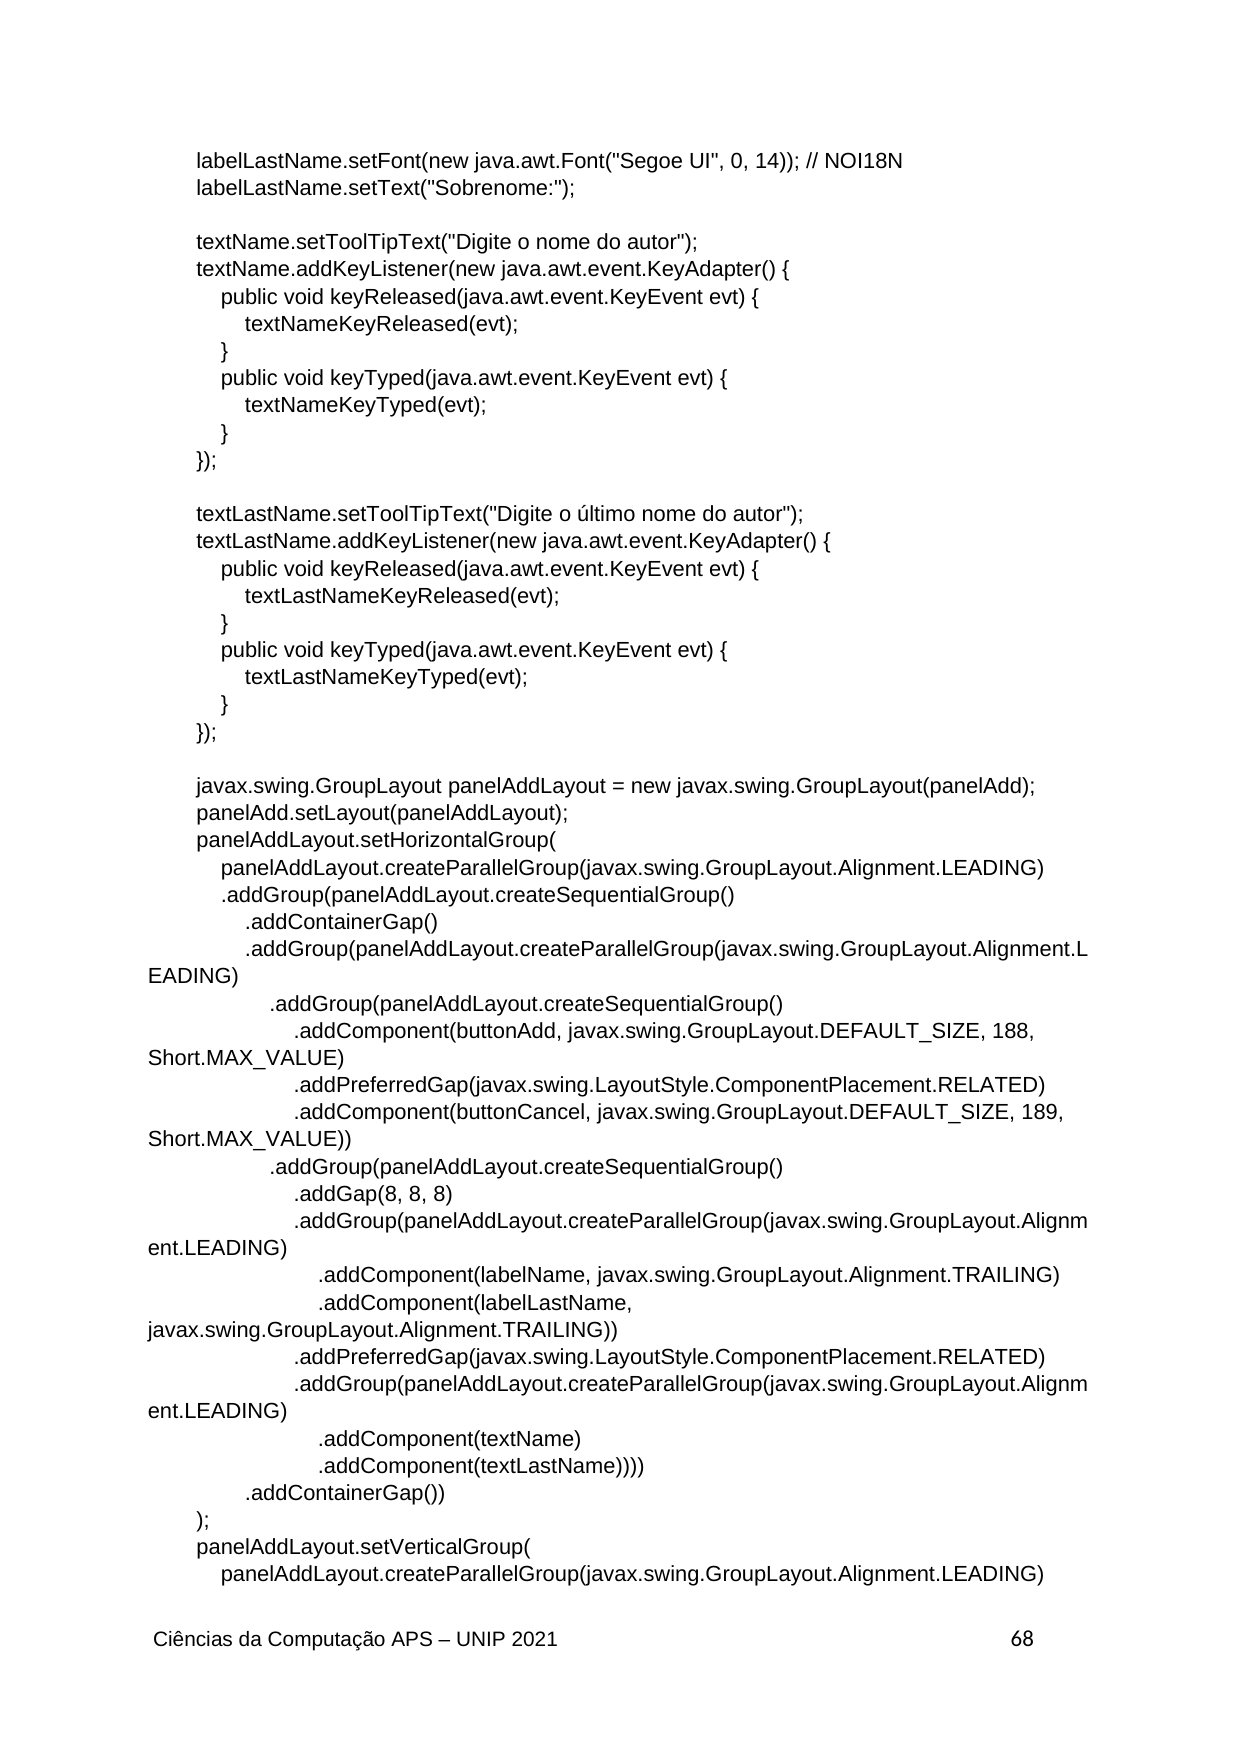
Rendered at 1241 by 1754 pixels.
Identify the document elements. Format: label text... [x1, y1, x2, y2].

text .addComponent(buttonAdd, javax.swing.GroupLayout.DEFAULT_SIZE, 188, Short.MAX_VALUE) [148, 1018, 1093, 1070]
text panelAddLayout.createParallelGroup(javax.swing.GroupLayout.Alignment.LEADING) [148, 1561, 1093, 1587]
text .addContainerGap() [148, 909, 1093, 934]
text } [148, 610, 1093, 635]
text .addComponent(textLastName)))) [148, 1453, 1093, 1478]
text .addGroup(panelAddLayout.createParallelGroup(javax.swing.GroupLayout.Alignment.LEADING) [148, 1208, 1093, 1260]
text textNameKeyTyped(evt); [148, 392, 1093, 417]
text .addGap(8, 8, 8) [148, 1181, 1093, 1206]
text labelLastName.setText("Sobrenome:"); [148, 175, 1093, 200]
text public void keyReleased(java.awt.event.KeyEvent evt) { [148, 283, 1093, 309]
text panelAdd.setLayout(panelAddLayout); [148, 800, 1093, 825]
text textLastName.addKeyListener(new java.awt.event.KeyAdapter() { [148, 528, 1093, 553]
text textName.addKeyListener(new java.awt.event.KeyAdapter() { [148, 256, 1093, 282]
text javax.swing.GroupLayout panelAddLayout = new javax.swing.GroupLayout(panelAdd); [148, 773, 1093, 798]
text textNameKeyReleased(evt); [148, 311, 1093, 336]
text textName.setToolTipText("Digite o nome do autor"); [148, 229, 1093, 254]
text textLastNameKeyReleased(evt); [148, 583, 1093, 608]
text .addGroup(panelAddLayout.createSequentialGroup() [148, 882, 1093, 907]
text .addComponent(textName) [148, 1425, 1093, 1451]
text textLastNameKeyTyped(evt); [148, 664, 1093, 689]
text ); [148, 1507, 1093, 1532]
text .addComponent(buttonCancel, javax.swing.GroupLayout.DEFAULT_SIZE, 189, Short.MAX_VALUE)) [148, 1099, 1093, 1152]
text textLastName.setToolTipText("Digite o último nome do autor"); [148, 501, 1093, 526]
text .addGroup(panelAddLayout.createParallelGroup(javax.swing.GroupLayout.Alignment.LEADING) [148, 936, 1093, 988]
text public void keyReleased(java.awt.event.KeyEvent evt) { [148, 555, 1093, 581]
text .addPreferredGap(javax.swing.LayoutStyle.ComponentPlacement.RELATED) [148, 1072, 1093, 1097]
text public void keyTyped(java.awt.event.KeyEvent evt) { [148, 637, 1093, 662]
text public void keyTyped(java.awt.event.KeyEvent evt) { [148, 365, 1093, 390]
text } [148, 419, 1093, 445]
text }); [148, 447, 1093, 472]
text labelLastName.setFont(new java.awt.Font("Segoe UI", 0, 14)); // NOI18N [148, 148, 1093, 173]
text } [148, 691, 1093, 717]
text .addGroup(panelAddLayout.createSequentialGroup() [148, 1153, 1093, 1179]
text .addGroup(panelAddLayout.createParallelGroup(javax.swing.GroupLayout.Alignment.LEADING) [148, 1371, 1093, 1423]
text panelAddLayout.setVerticalGroup( [148, 1534, 1093, 1559]
text .addGroup(panelAddLayout.createSequentialGroup() [148, 990, 1093, 1016]
text .addPreferredGap(javax.swing.LayoutStyle.ComponentPlacement.RELATED) [148, 1344, 1093, 1369]
text .addComponent(labelLastName, javax.swing.GroupLayout.Alignment.TRAILING)) [148, 1289, 1093, 1342]
text } [148, 338, 1093, 363]
text .addContainerGap()) [148, 1480, 1093, 1505]
text panelAddLayout.createParallelGroup(javax.swing.GroupLayout.Alignment.LEADING) [148, 854, 1093, 880]
text panelAddLayout.setHorizontalGroup( [148, 827, 1093, 852]
text .addComponent(labelName, javax.swing.GroupLayout.Alignment.TRAILING) [148, 1262, 1093, 1287]
text }); [148, 718, 1093, 744]
